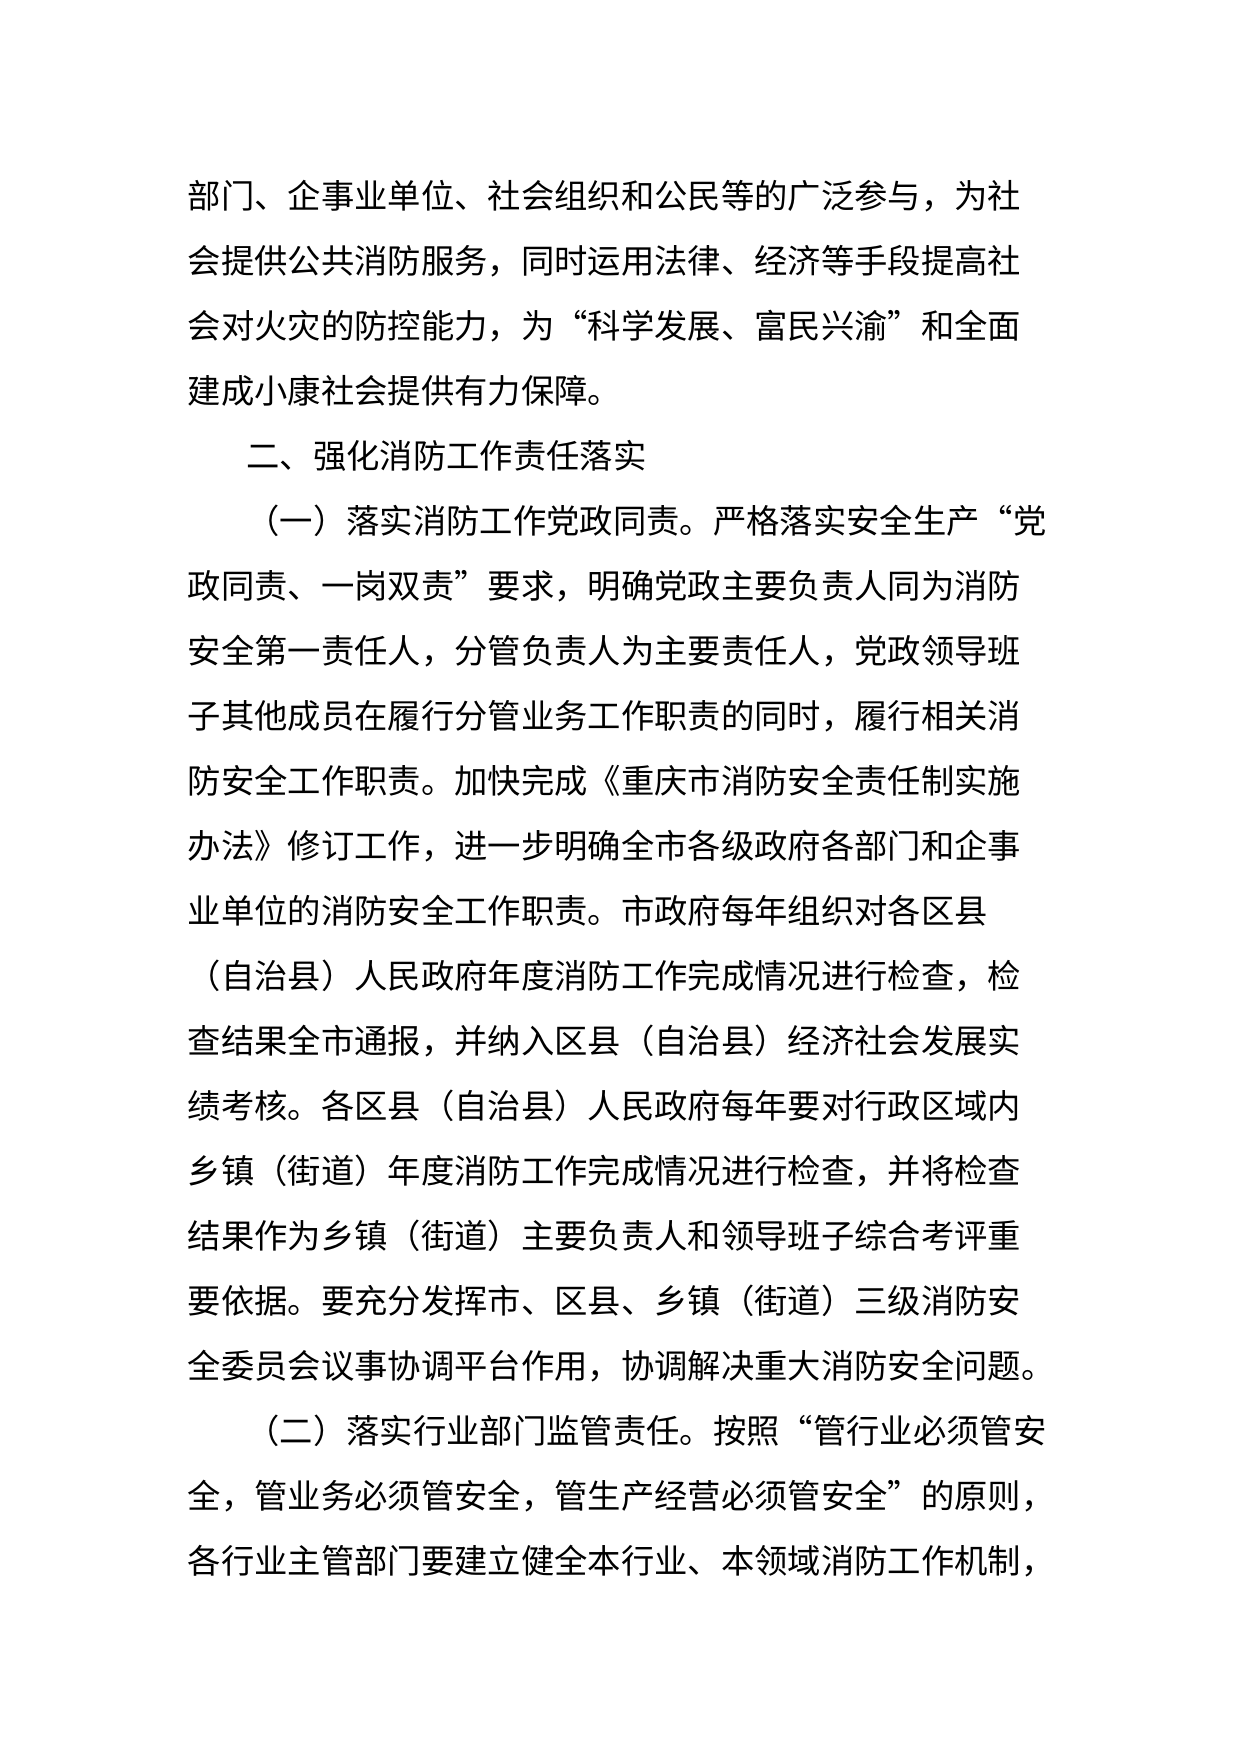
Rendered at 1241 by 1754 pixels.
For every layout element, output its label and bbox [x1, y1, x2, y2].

text [187, 162, 1053, 1592]
